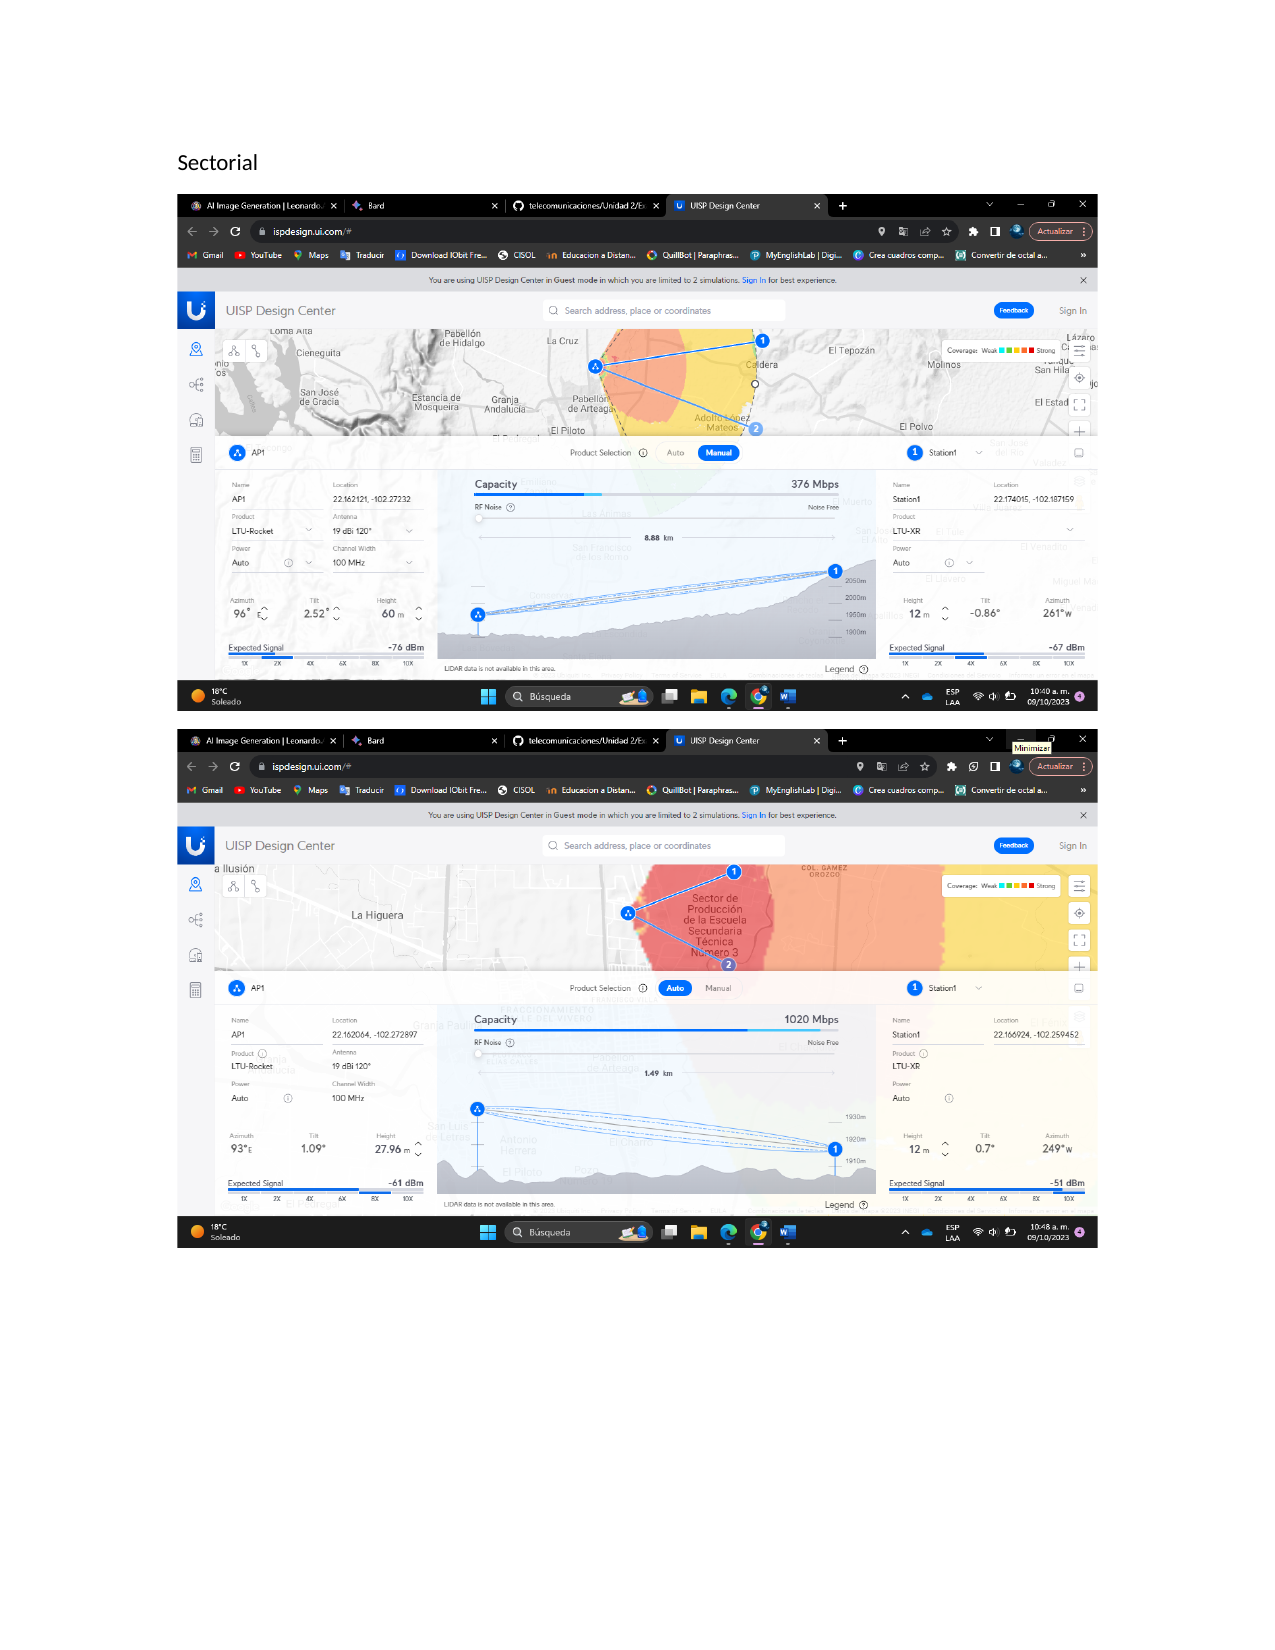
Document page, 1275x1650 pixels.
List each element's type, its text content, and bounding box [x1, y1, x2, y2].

picture [177, 194, 1098, 711]
text Sectorial [177, 148, 1098, 176]
picture [177, 729, 1098, 1248]
